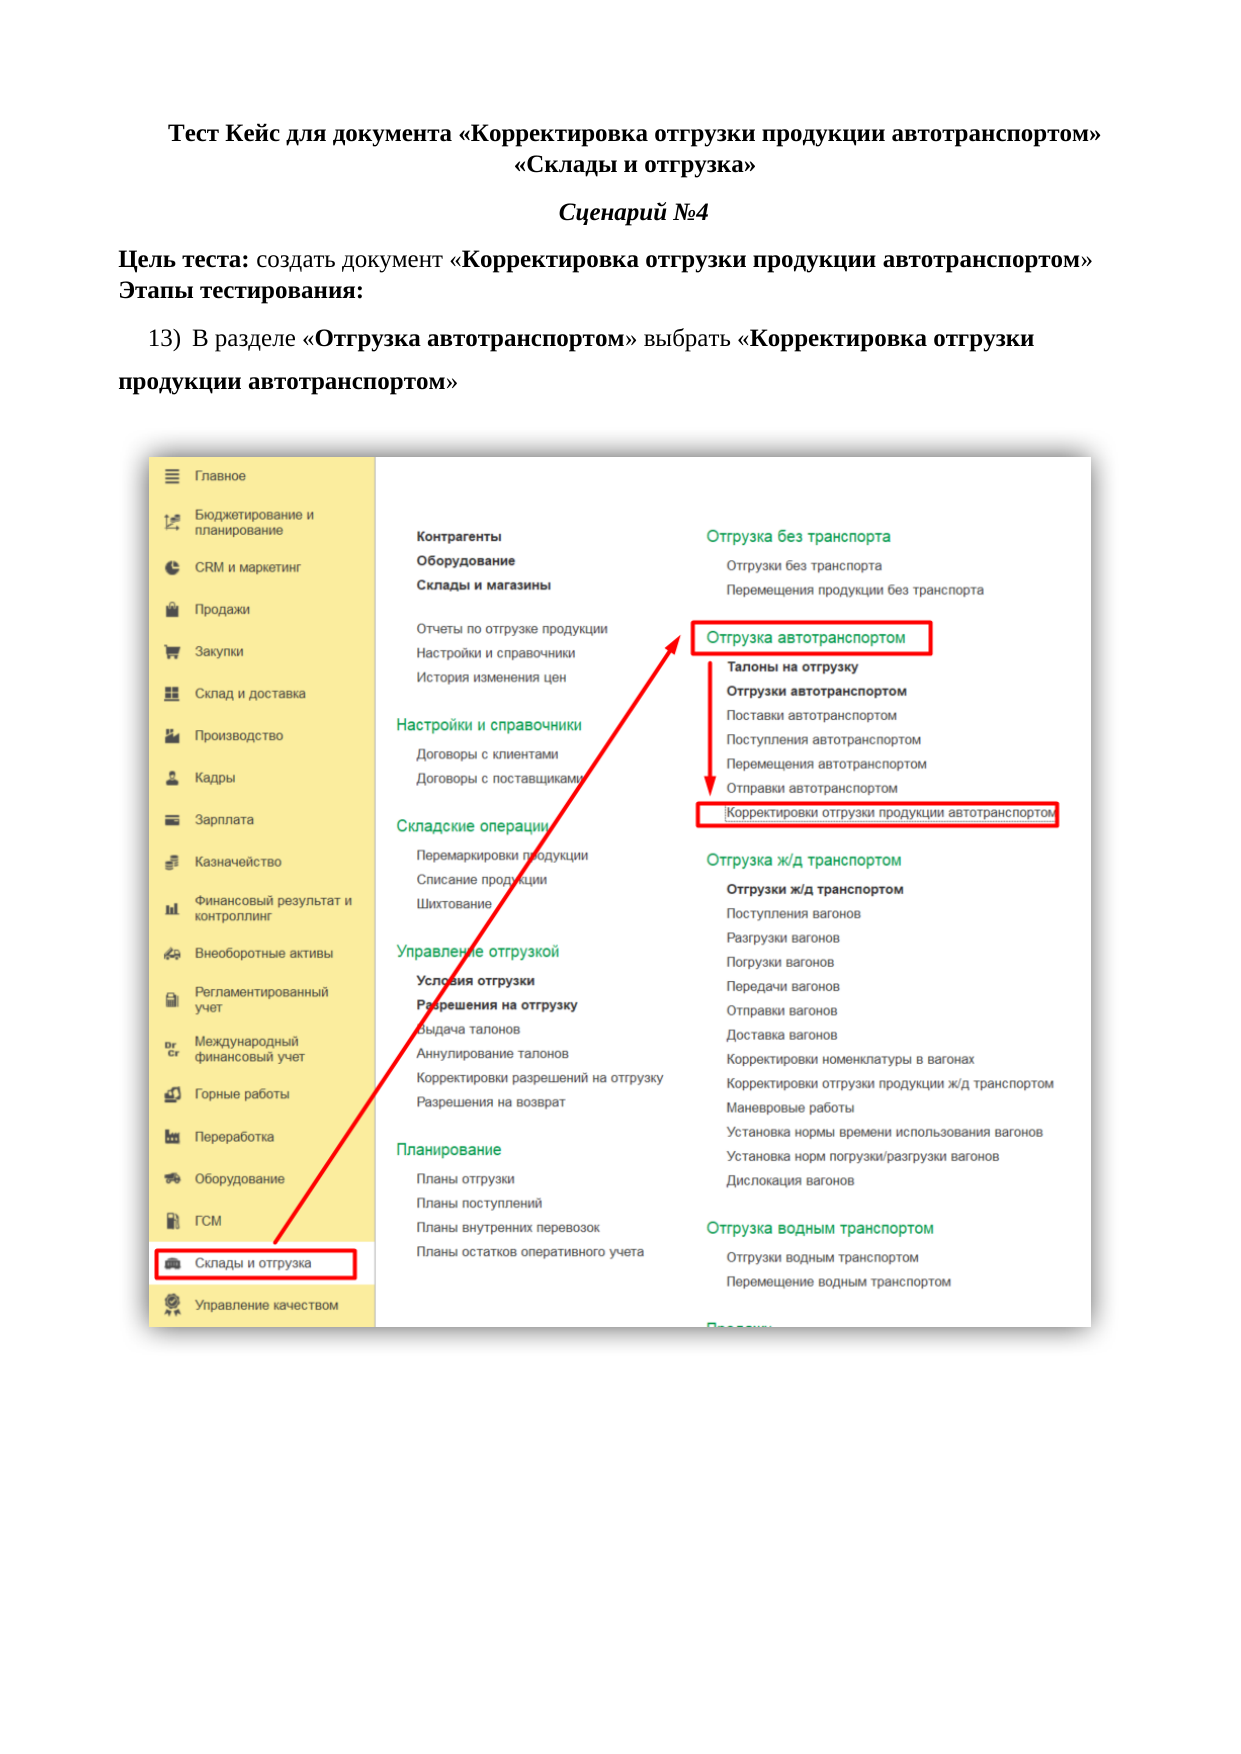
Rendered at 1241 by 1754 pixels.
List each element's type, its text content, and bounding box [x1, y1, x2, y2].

picture [149, 457, 1091, 1327]
text Тест Кейс для документа «Корректировка отгрузки продукции автотранспортом» «Склады и отгрузка» [118, 118, 1152, 178]
list В разделе «Отгрузка автотранспортом» выбрать «Корректировка отгрузки продукции автотранспортом» [118, 323, 1152, 395]
text Сценарий №4 [118, 197, 1152, 226]
text Цель теста: создать документ «Корректировка отгрузки продукции автотранспортом» Этапы тестирования: [118, 244, 1152, 304]
